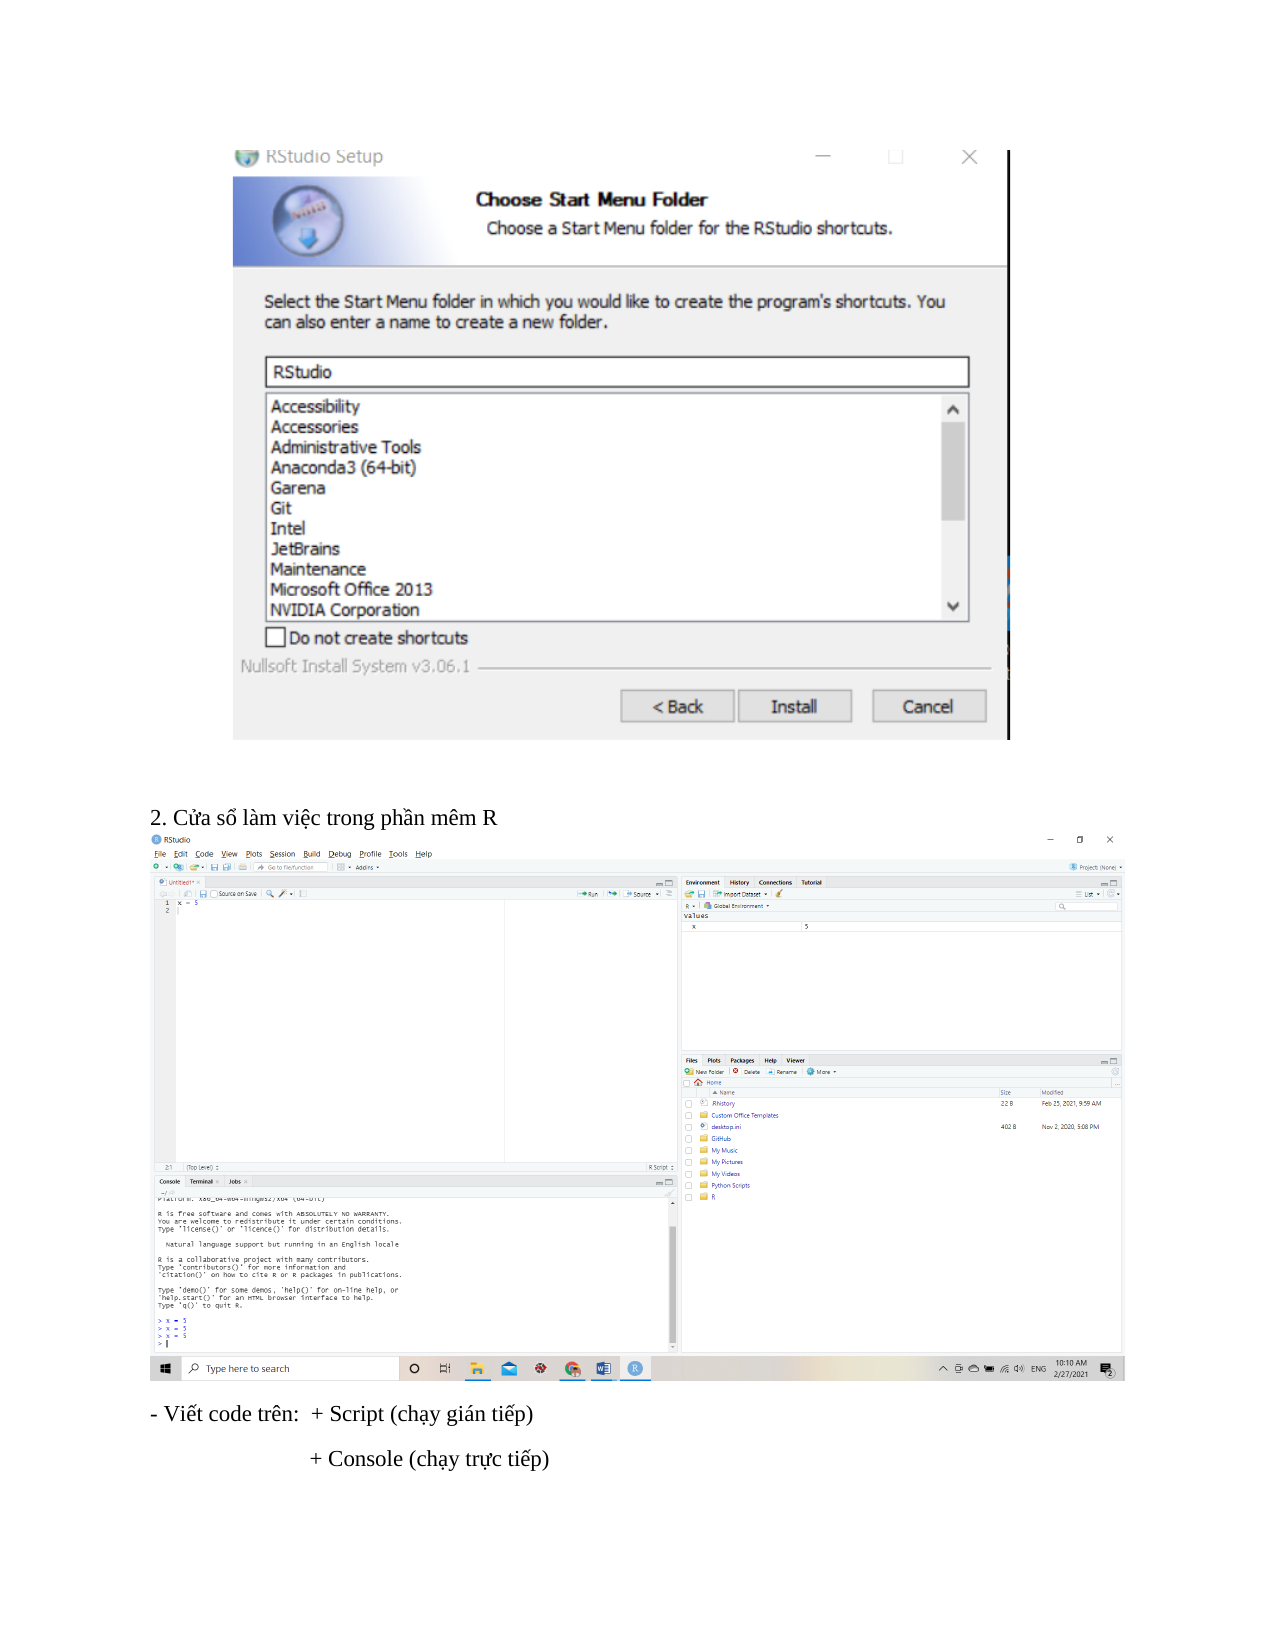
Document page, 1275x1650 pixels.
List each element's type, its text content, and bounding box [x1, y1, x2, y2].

text 2. Cửa sổ làm việc trong phần mêm R [150, 804, 1125, 832]
picture [232, 150, 1011, 740]
text + Console (chạy trực tiếp) [150, 1445, 1125, 1471]
text - Viết code trên: + Script (chạy gián tiếp) [150, 1400, 1125, 1426]
picture [150, 832, 1125, 1381]
